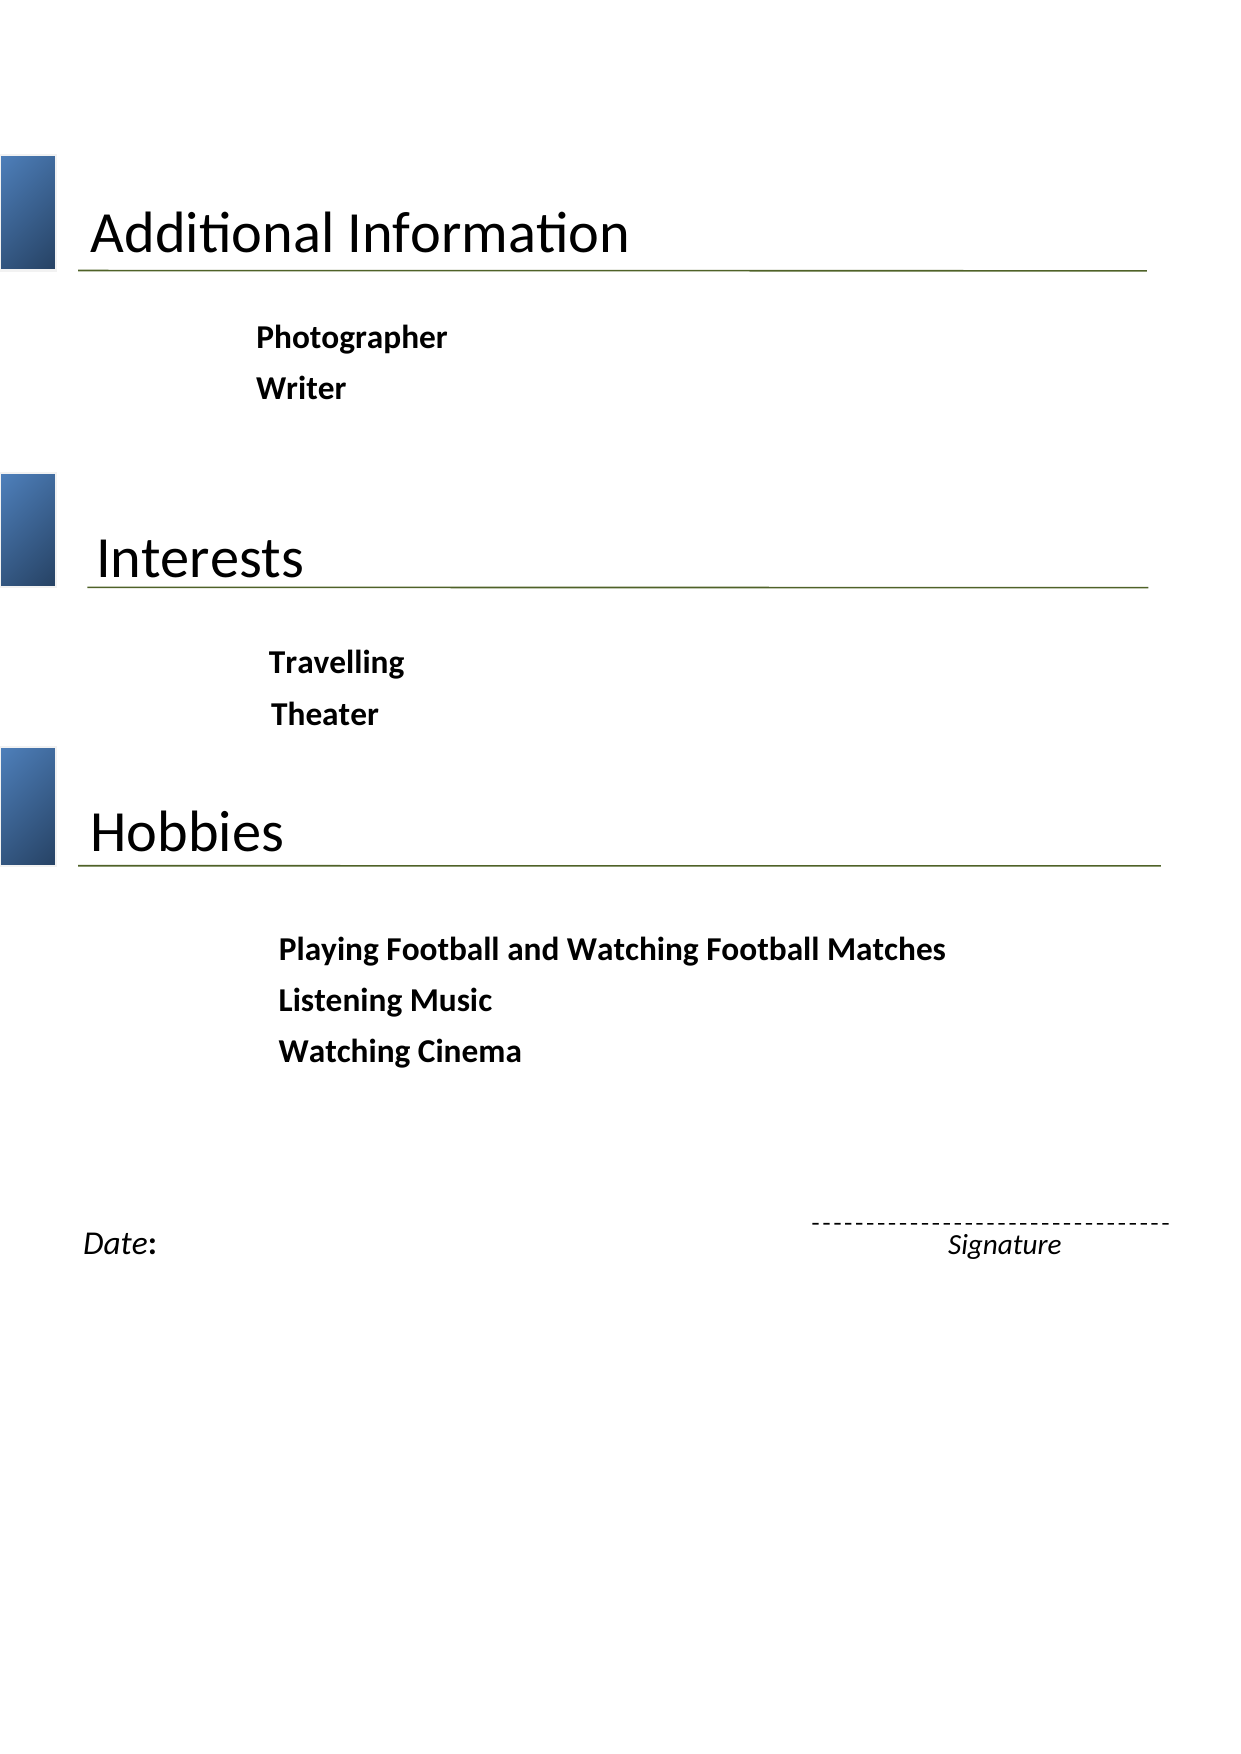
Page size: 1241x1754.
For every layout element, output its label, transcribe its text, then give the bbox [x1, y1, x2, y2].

text Playing Football and Watching Football Matches [0, 928, 1240, 968]
text Listening Music [0, 979, 1240, 1020]
text Theater [0, 693, 1240, 733]
text Photographer [0, 316, 1240, 357]
text Date: Signature [0, 1222, 1240, 1263]
text Writer [0, 367, 1240, 408]
text Hobbies [57, 795, 1240, 866]
text Watching Cinema [0, 1030, 1240, 1071]
text Additional Information [57, 195, 1240, 267]
text Travelling [0, 642, 1240, 682]
text Interests [0, 521, 1240, 592]
